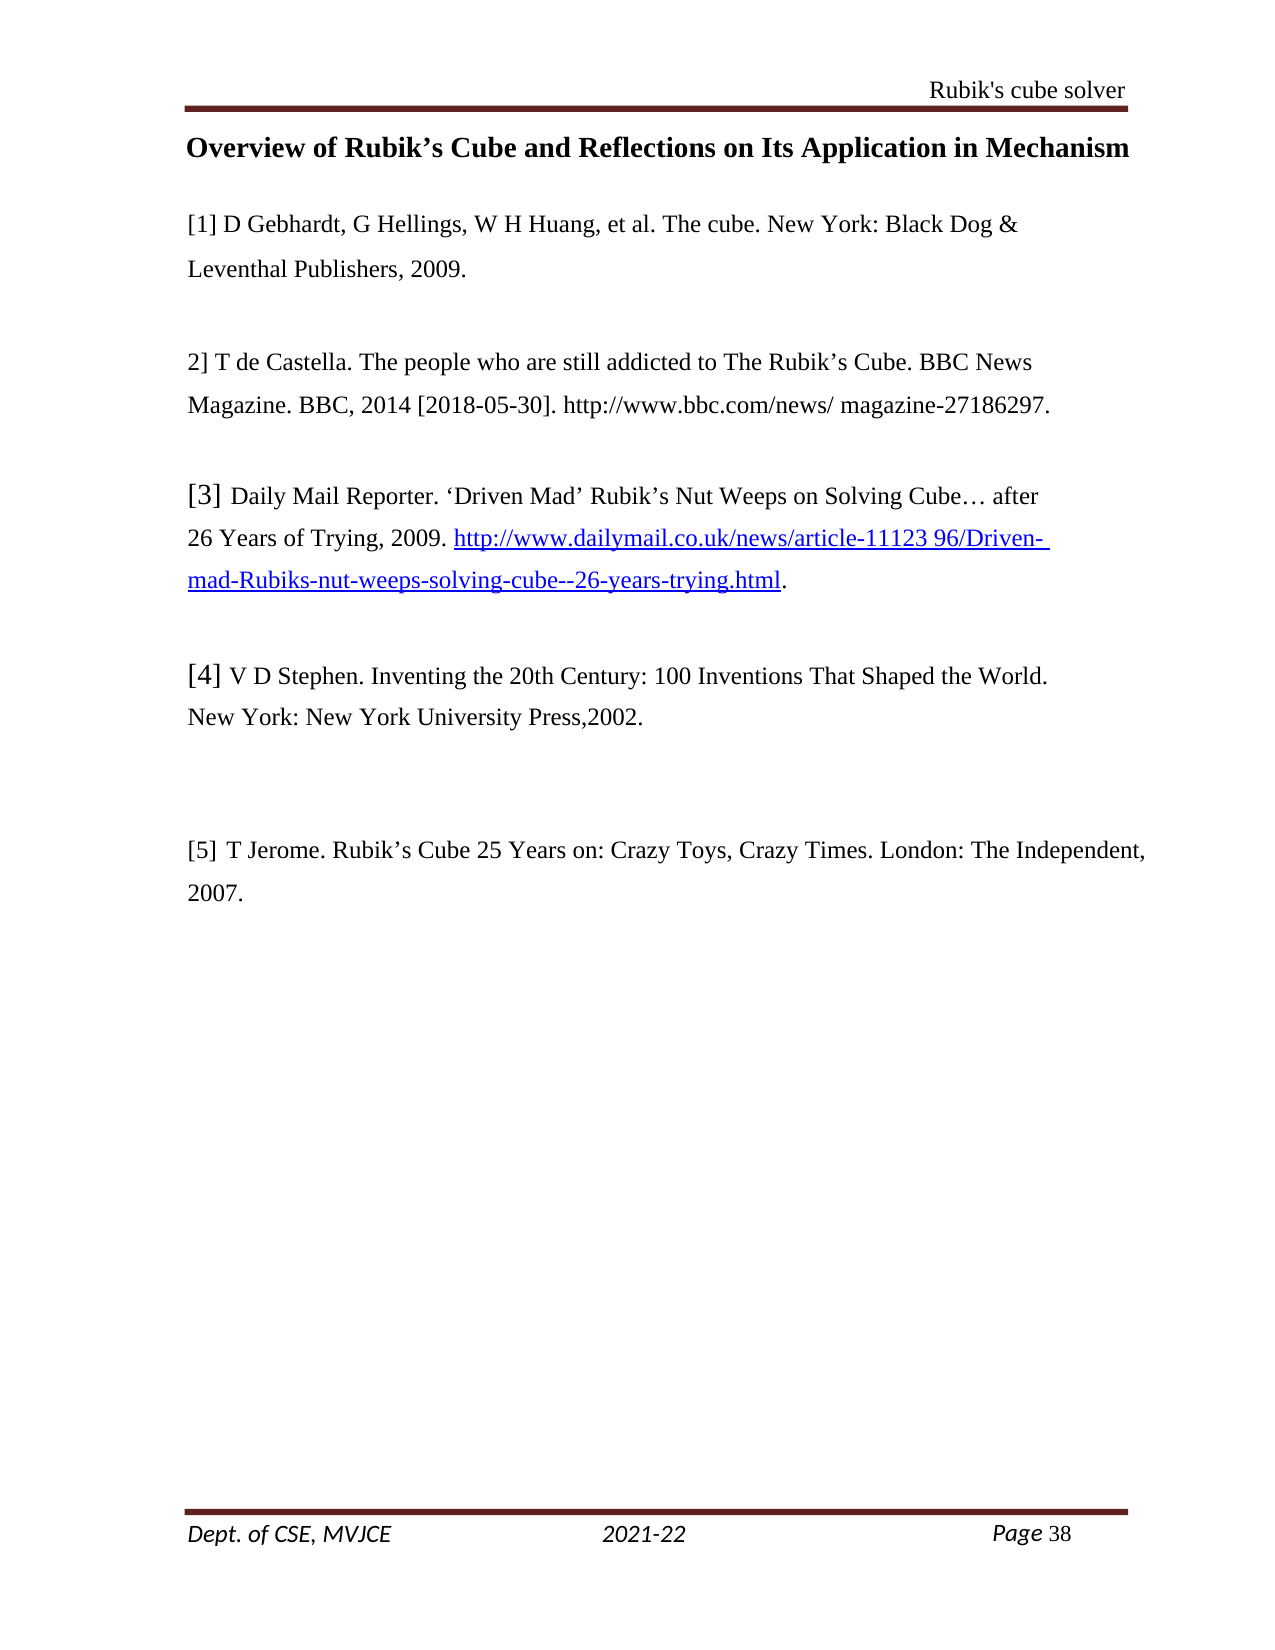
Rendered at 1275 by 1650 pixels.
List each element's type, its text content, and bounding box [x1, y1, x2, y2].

list T Jerome. Rubik’s Cube 25 Years on: Crazy Toys, Crazy Times. London: The Independent, 2007. [187, 835, 1163, 907]
text 2] T de Castella. The people who are still addicted to The Rubik’s Cube. BBC News Magazine. BBC, 2014 [2018-05-30]. http://www.bbc.com/news/ magazine-27186297. [187, 347, 1084, 419]
subtitle Overview of Rubik’s Cube and Reflections on Its Application in Mechanism [186, 130, 1175, 163]
list V D Stephen. Inventing the 20th Century: 100 Inventions That Shaped the World. New York: New York University Press,2002. [187, 657, 1096, 731]
list Daily Mail Reporter. ‘Driven Mad’ Rubik’s Nut Weeps on Solving Cube… after 26 Years of Trying, 2009. http://www.dailymail.co.uk/news/article-11123 96/Driven- mad-Rubiks-nut-weeps-solving-cube--26-years-trying.html. [187, 477, 1052, 594]
text [1] D Gebhardt, G Hellings, W H Huang, et al. The cube. New York: Black Dog & Leventhal Publishers, 2009. [187, 209, 1021, 283]
